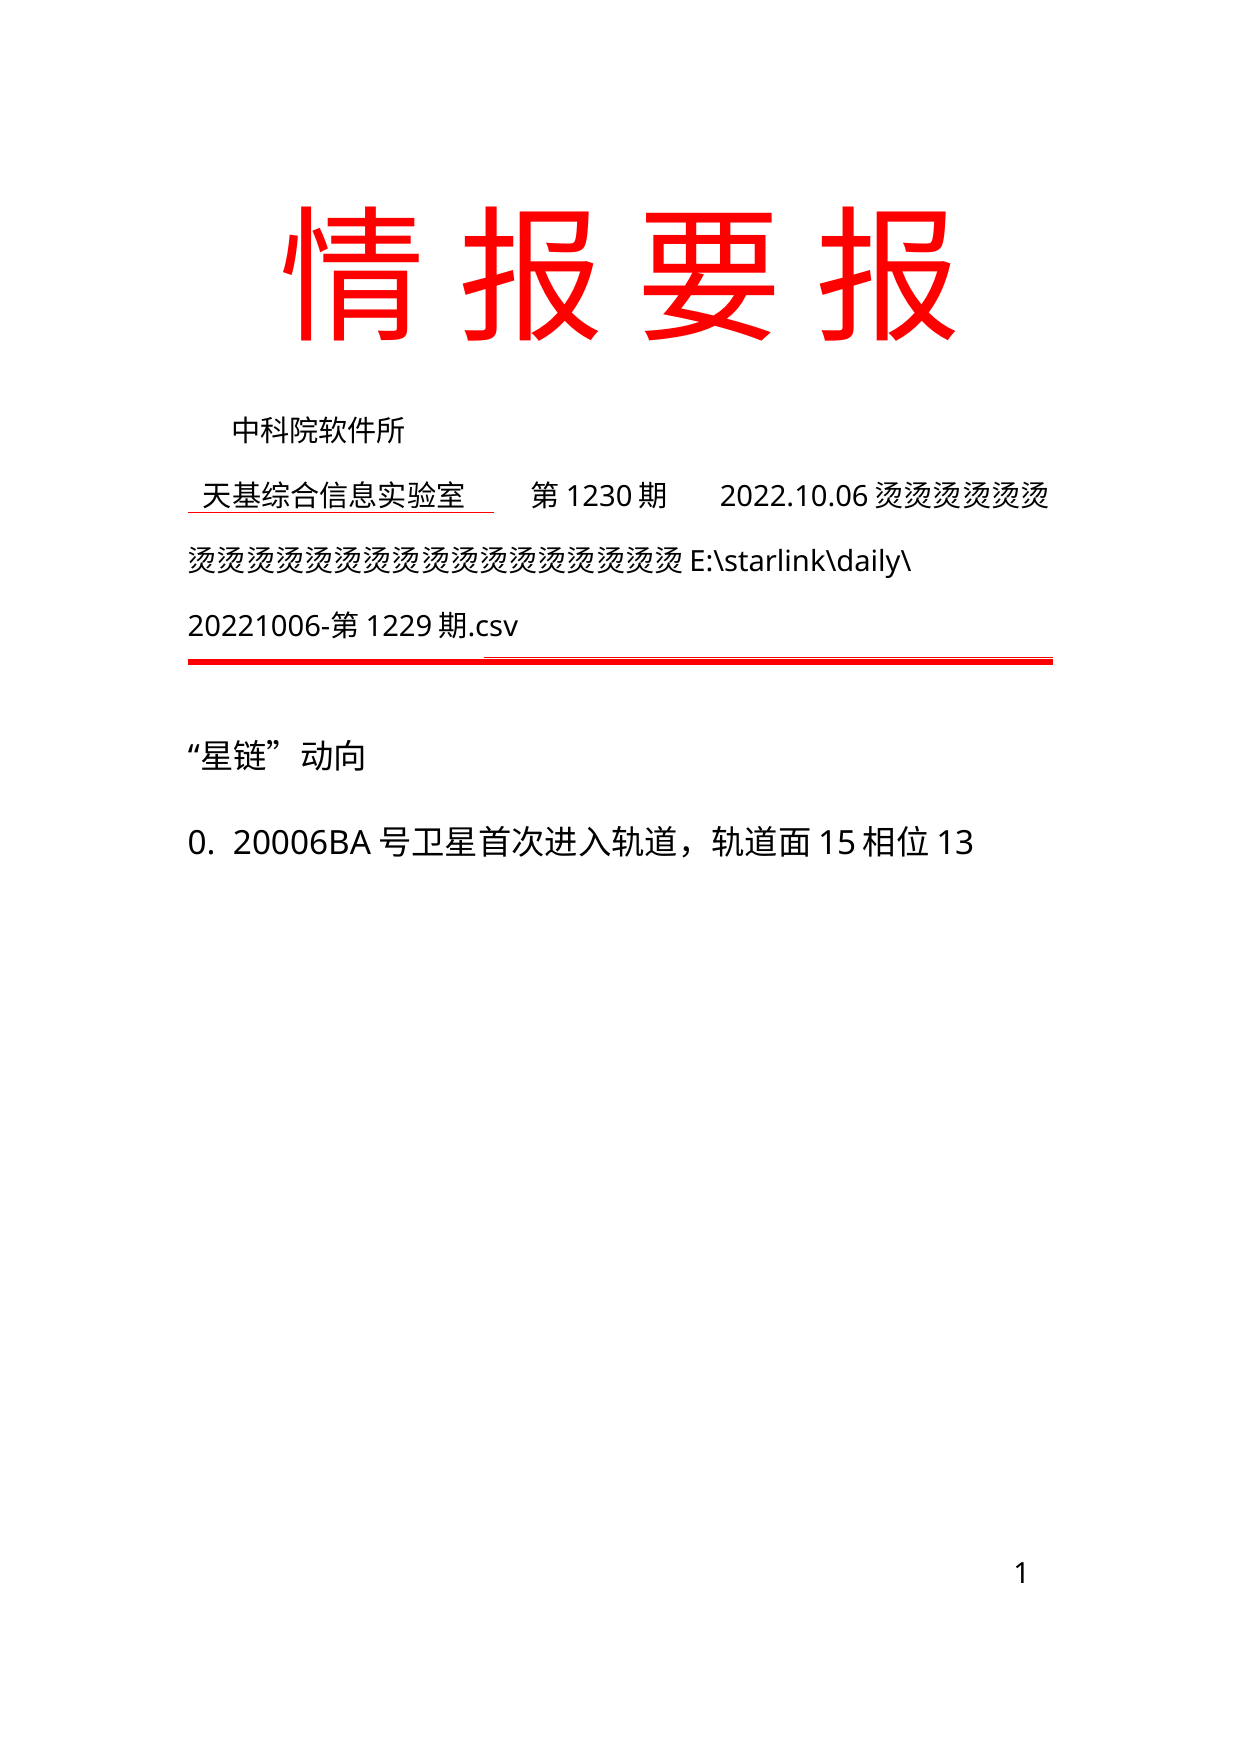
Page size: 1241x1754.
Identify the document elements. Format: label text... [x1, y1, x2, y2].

text 情 报 要 报 [187, 152, 1053, 380]
text 0. 20006BA号卫星首次进入轨道，轨道面15相位13 [187, 808, 1029, 967]
subtitle “星链”动向 [188, 722, 1029, 787]
text 天基综合信息实验室 第1230期 2022.10.06烫烫烫烫烫烫烫烫烫烫烫烫烫烫烫烫烫烫烫烫烫烫烫E:\starlink\daily\20221006-第1229期.csv [187, 462, 1053, 722]
text 中科院软件所 [187, 397, 1053, 462]
